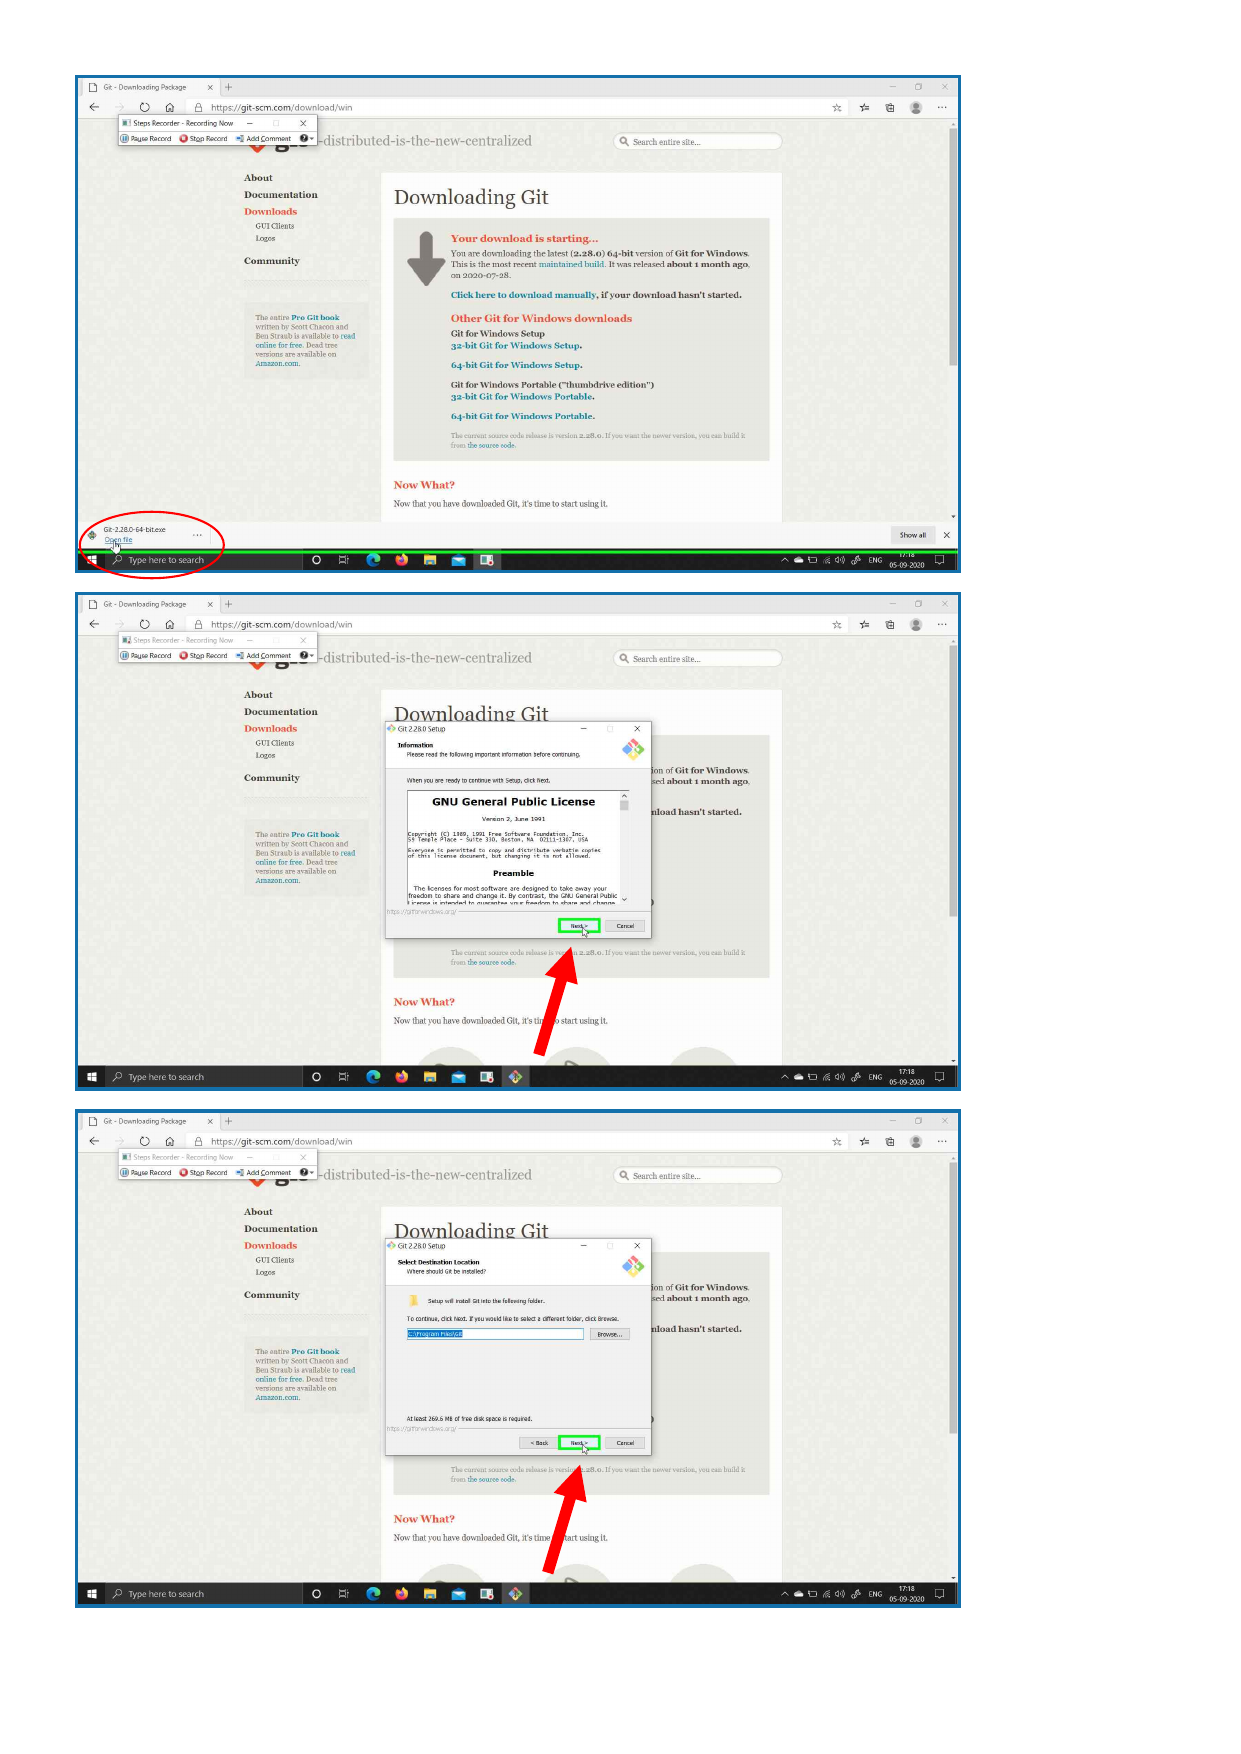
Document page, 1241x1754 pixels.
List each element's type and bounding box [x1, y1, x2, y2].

picture [78, 547, 99, 570]
picture [81, 513, 222, 570]
picture [78, 1113, 958, 1604]
picture [78, 78, 958, 570]
picture [78, 595, 958, 1087]
